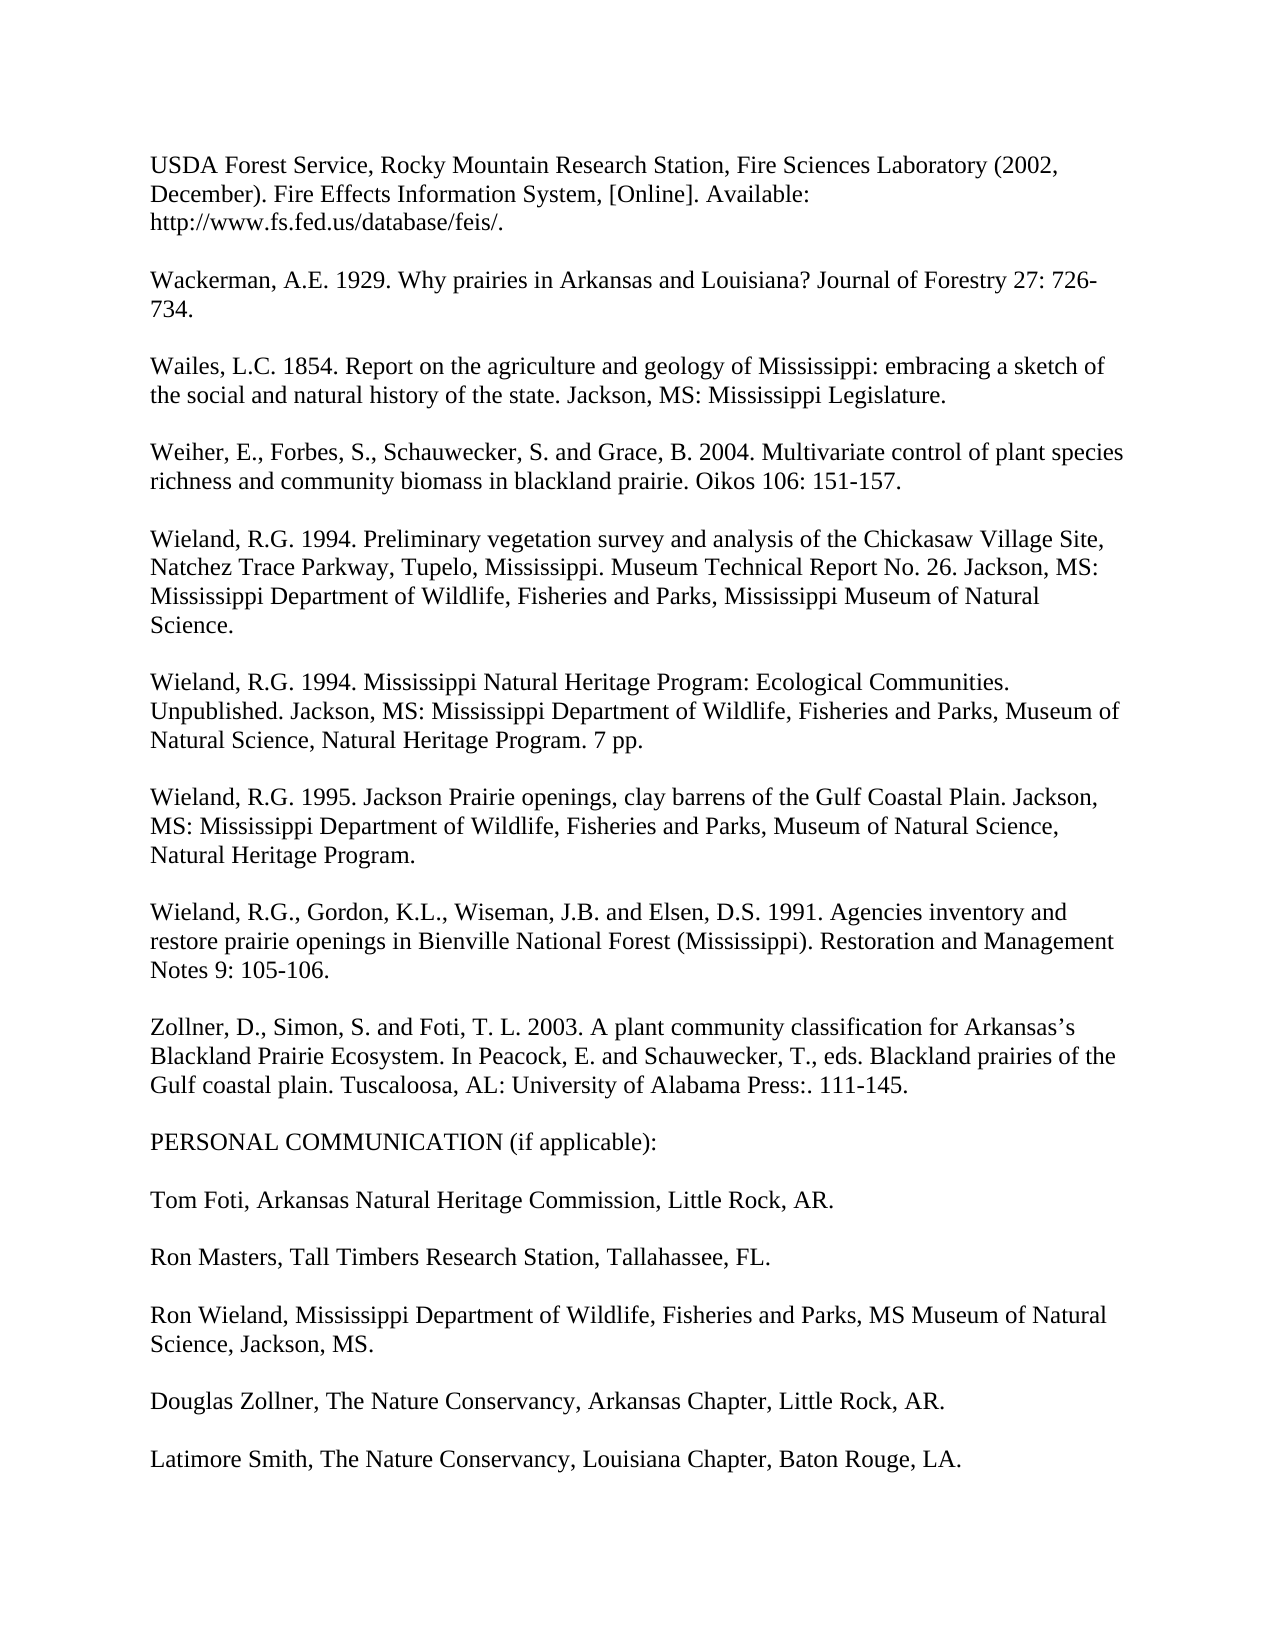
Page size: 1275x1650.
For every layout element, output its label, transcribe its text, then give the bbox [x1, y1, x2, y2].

text Wieland, R.G. 1994. Preliminary vegetation survey and analysis of the Chickasaw Village Site, Natchez Trace Parkway, Tupelo, Mississippi. Museum Technical Report No. 26. Jackson, MS: Mississippi Department of Wildlife, Fisheries and Parks, Mississippi Museum of Natural Science. [150, 524, 1125, 639]
text Tom Foti, Arkansas Natural Heritage Commission, Little Rock, AR. [150, 1185, 1125, 1214]
text Wackerman, A.E. 1929. Why prairies in Arkansas and Louisiana? Journal of Forestry 27: 726-734. [150, 265, 1125, 322]
text Wailes, L.C. 1854. Report on the agriculture and geology of Mississippi: embracing a sketch of the social and natural history of the state. Jackson, MS: Mississippi Legislature. [150, 351, 1125, 409]
text Latimore Smith, The Nature Conservancy, Louisiana Chapter, Baton Rouge, LA. [150, 1444, 1125, 1472]
text Weiher, E., Forbes, S., Schauwecker, S. and Grace, B. 2004. Multivariate control of plant species richness and community biomass in blackland prairie. Oikos 106: 151-157. [150, 437, 1125, 495]
text Zollner, D., Simon, S. and Foti, T. L. 2003. A plant community classification for Arkansas’s Blackland Prairie Ecosystem. In Peacock, E. and Schauwecker, T., eds. Blackland prairies of the Gulf coastal plain. Tuscaloosa, AL: University of Alabama Press:. 111-145. [150, 1012, 1125, 1099]
text Ron Wieland, Mississippi Department of Wildlife, Fisheries and Parks, MS Museum of Natural Science, Jackson, MS. [150, 1300, 1125, 1357]
text PERSONAL COMMUNICATION (if applicable): [150, 1127, 1125, 1156]
text Unpublished. Jackson, MS: Mississippi Department of Wildlife, Fisheries and Parks, Museum of Natural Science, Natural Heritage Program. 7 pp. [150, 696, 1125, 754]
text Douglas Zollner, The Nature Conservancy, Arkansas Chapter, Little Rock, AR. [150, 1386, 1125, 1415]
text USDA Forest Service, Rocky Mountain Research Station, Fire Sciences Laboratory (2002, December). Fire Effects Information System, [Online]. Available: http://www.fs.fed.us/database/feis/. [150, 150, 1125, 236]
text Wieland, R.G. 1995. Jackson Prairie openings, clay barrens of the Gulf Coastal Plain. Jackson, MS: Mississippi Department of Wildlife, Fisheries and Parks, Museum of Natural Science, Natural Heritage Program. [150, 782, 1125, 869]
text Wieland, R.G. 1994. Mississippi Natural Heritage Program: Ecological Communities. [150, 667, 1125, 696]
text Ron Masters, Tall Timbers Research Station, Tallahassee, FL. [150, 1242, 1125, 1271]
text Wieland, R.G., Gordon, K.L., Wiseman, J.B. and Elsen, D.S. 1991. Agencies inventory and restore prairie openings in Bienville National Forest (Mississippi). Restoration and Management Notes 9: 105-106. [150, 897, 1125, 984]
